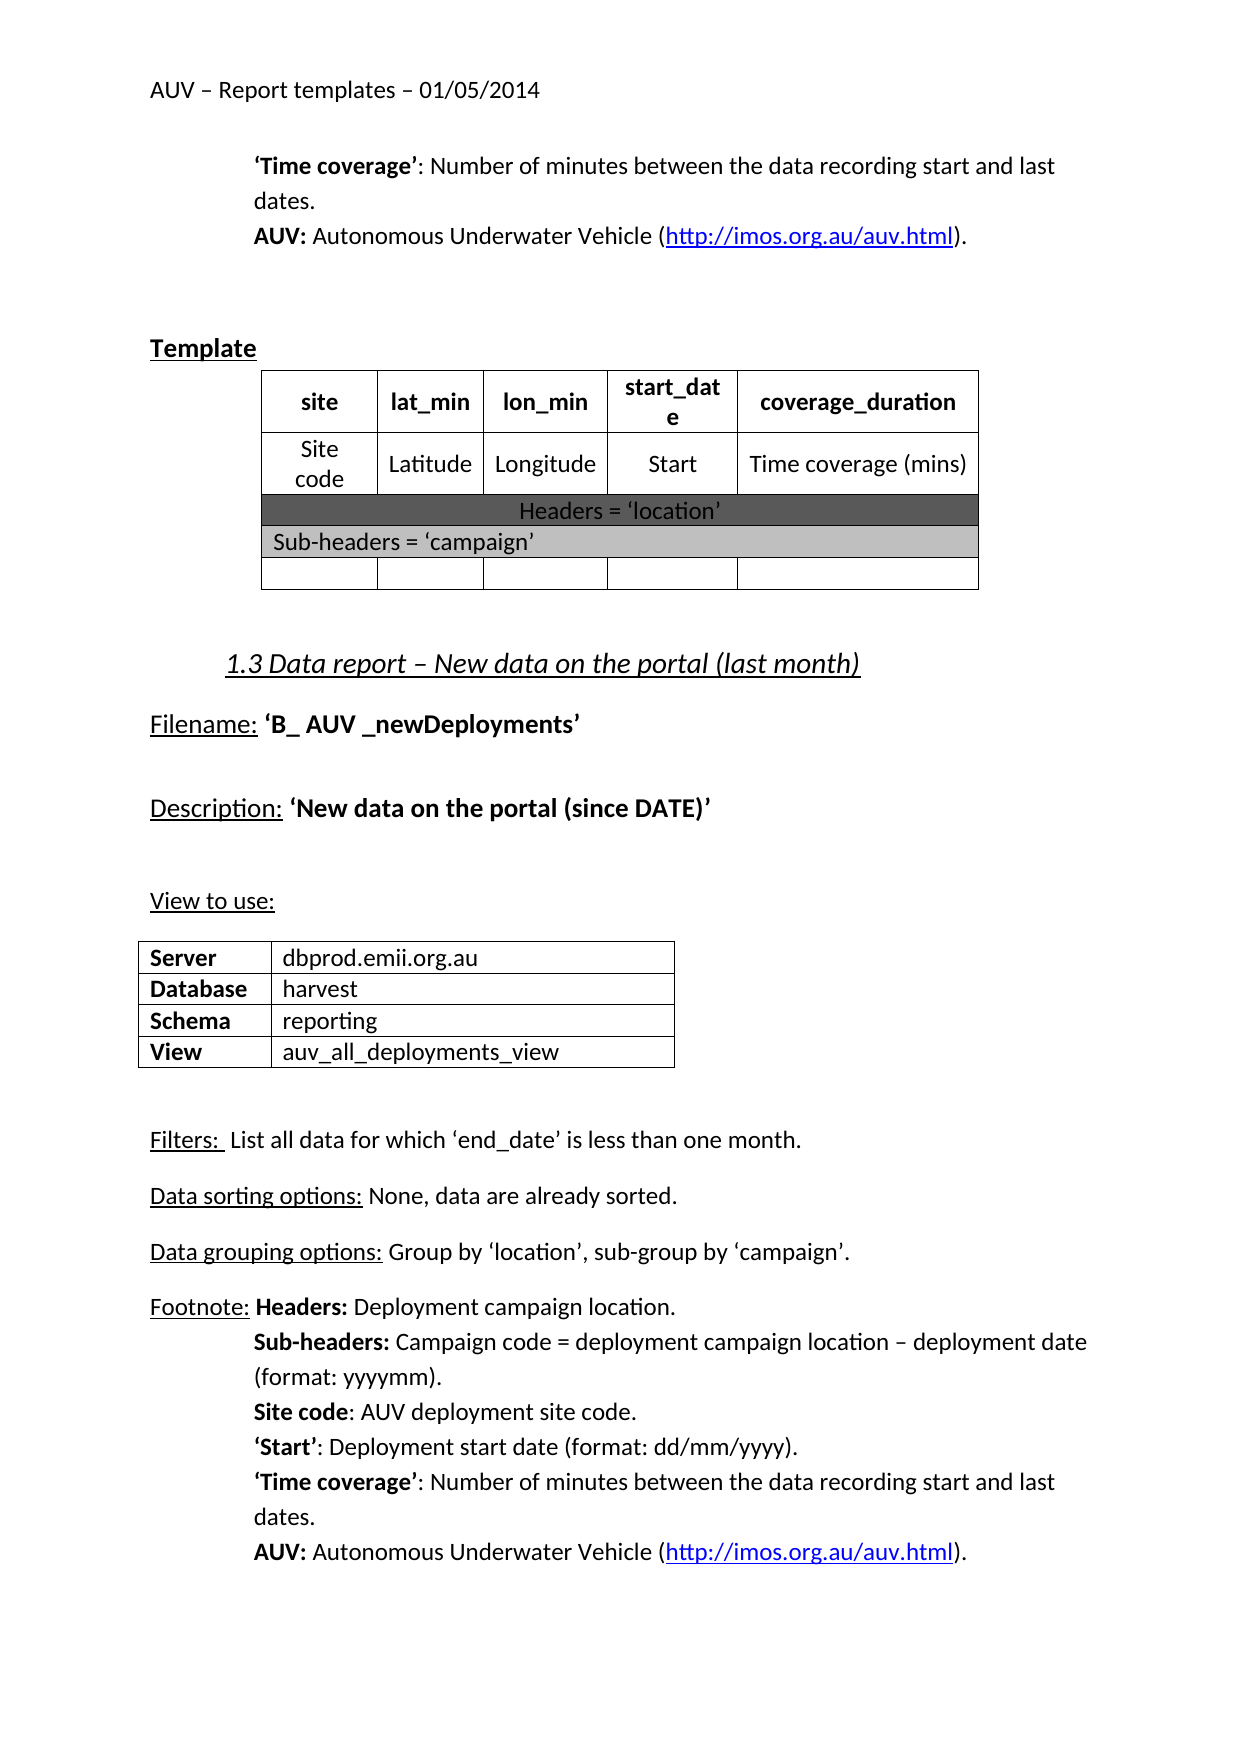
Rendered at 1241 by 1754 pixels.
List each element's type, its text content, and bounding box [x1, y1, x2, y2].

table_header lon_min [484, 371, 607, 432]
table_cell Schema [139, 1005, 271, 1036]
table_header Server [139, 942, 271, 972]
table_cell [608, 558, 737, 588]
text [150, 150, 1090, 251]
table_cell [272, 974, 674, 1004]
table_header [272, 942, 674, 972]
text Footnote: [150, 1291, 1090, 1567]
subtitle Template [150, 332, 1090, 365]
table_cell [262, 495, 978, 525]
table_cell Latitude [378, 433, 483, 494]
table_cell [378, 558, 483, 588]
table_cell [272, 1005, 674, 1036]
text View to use: [150, 885, 1090, 916]
subtitle Description: ‘New data on the portal (since DATE)’ [150, 753, 1090, 824]
table_cell Start [608, 433, 737, 494]
table_header start_date [608, 371, 737, 432]
subtitle 1.3 Data report – New data on the portal (last month) [225, 645, 1090, 681]
table_cell [738, 558, 978, 588]
table_cell [262, 558, 377, 588]
text Filters: List all data for which ‘ is less than one month. [150, 1124, 1090, 1154]
text Data sorting options: None, data are already sorted. [150, 1180, 1090, 1210]
table_cell Database [139, 974, 271, 1004]
table_header coverage_duration [738, 371, 978, 432]
table_cell Time coverage (mins) [738, 433, 978, 494]
table_cell [484, 558, 607, 588]
table_header site [262, 371, 377, 432]
text Data grouping options: Group by ‘location’, sub-group by ‘campaign’. [150, 1236, 1090, 1266]
table_cell [262, 526, 978, 557]
table_cell Longitude [484, 433, 607, 494]
table_cell Site code [262, 433, 377, 494]
table_cell auv_all_deployments_view [272, 1037, 674, 1067]
table_cell View [139, 1037, 271, 1067]
table_header lat_min [378, 371, 483, 432]
subtitle Filename: ‘B_ AUV _newDeployments’ [150, 707, 1090, 740]
